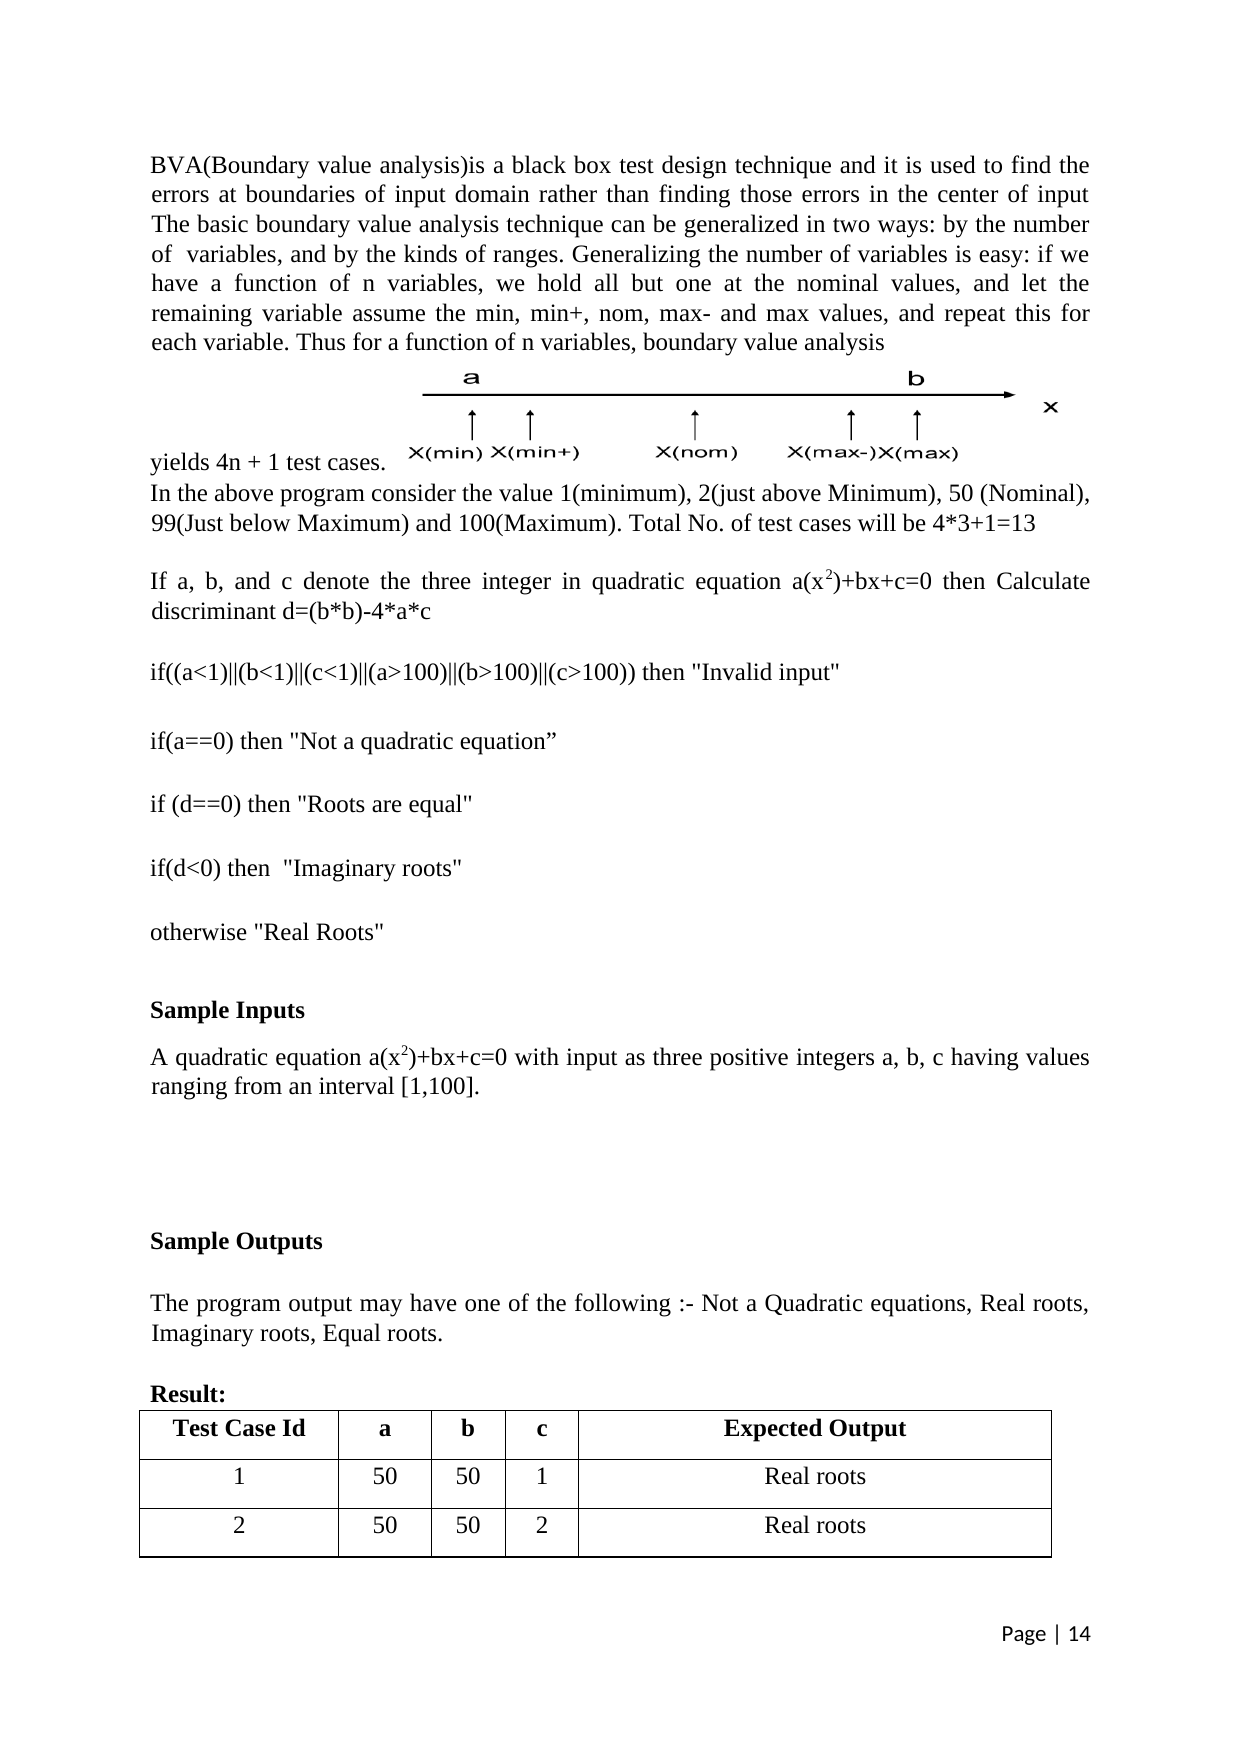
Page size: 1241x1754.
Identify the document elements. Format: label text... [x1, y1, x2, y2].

table_cell Real roots [579, 1460, 1051, 1508]
table_cell 1 [140, 1460, 338, 1508]
table_cell 2 [506, 1509, 578, 1556]
table_header Test Case Id [140, 1411, 338, 1459]
table_cell 50 [432, 1460, 505, 1508]
picture [392, 358, 1087, 471]
text BVA(Boundary value analysis)is a black box test design technique and it is used to find the errors at boundaries of input domain rather than finding those errors in the center of input The basic boundary value analysis technique can be generalized in two ways: by the number of variables, and by the kinds of ranges. Generalizing the number of variables is easy: if we have a function of n variables, we hold all but one at the nominal values, and let the remaining variable assume the min, min+, nom, max- and max values, and repeat this for each variable. Thus for a function of n variables, boundary value analysis [150, 150, 1091, 356]
table_header b [432, 1411, 505, 1459]
text if (d==0) then "Roots are equal" [150, 789, 1091, 818]
text if(d<0) then "Imaginary roots" [150, 853, 1091, 882]
text If a, b, and c denote the three integer in quadratic equation a(x2)+bx+c=0 then Calculate discriminant d=(b*b)-4*a*c [150, 566, 1091, 624]
table_header Expected Output [579, 1411, 1051, 1459]
text A quadratic equation a(x2)+bx+c=0 with input as three positive integers a, b, c having values ranging from an interval [1,100]. [150, 1042, 1091, 1100]
text In the above program consider the value 1(minimum), 2(just above Minimum), 50 (Nominal), 99(Just below Maximum) and 100(Maximum). Total No. of test cases will be 4*3+1=13 [150, 478, 1091, 537]
table_cell 1 [506, 1460, 578, 1508]
table_cell 50 [432, 1509, 505, 1556]
table_header a [339, 1411, 431, 1459]
table_cell 50 [339, 1509, 431, 1556]
table_header c [506, 1411, 578, 1459]
text Result: [150, 1379, 1093, 1408]
text if((a<1)||(b<1)||(c<1)||(a>100)||(b>100)||(c>100)) then "Invalid input" [150, 657, 1091, 686]
text Sample Outputs [150, 1226, 1093, 1255]
table_cell Real roots [579, 1509, 1051, 1556]
table_cell 2 [140, 1509, 338, 1556]
text otherwise "Real Roots" [150, 917, 1091, 946]
text Sample Inputs [150, 995, 1093, 1024]
text The program output may have one of the following :- Not a Quadratic equations, Real roots, Imaginary roots, Equal roots. [150, 1288, 1091, 1346]
table_cell 50 [339, 1460, 431, 1508]
text if(a==0) then "Not a quadratic equation” [150, 726, 1091, 754]
